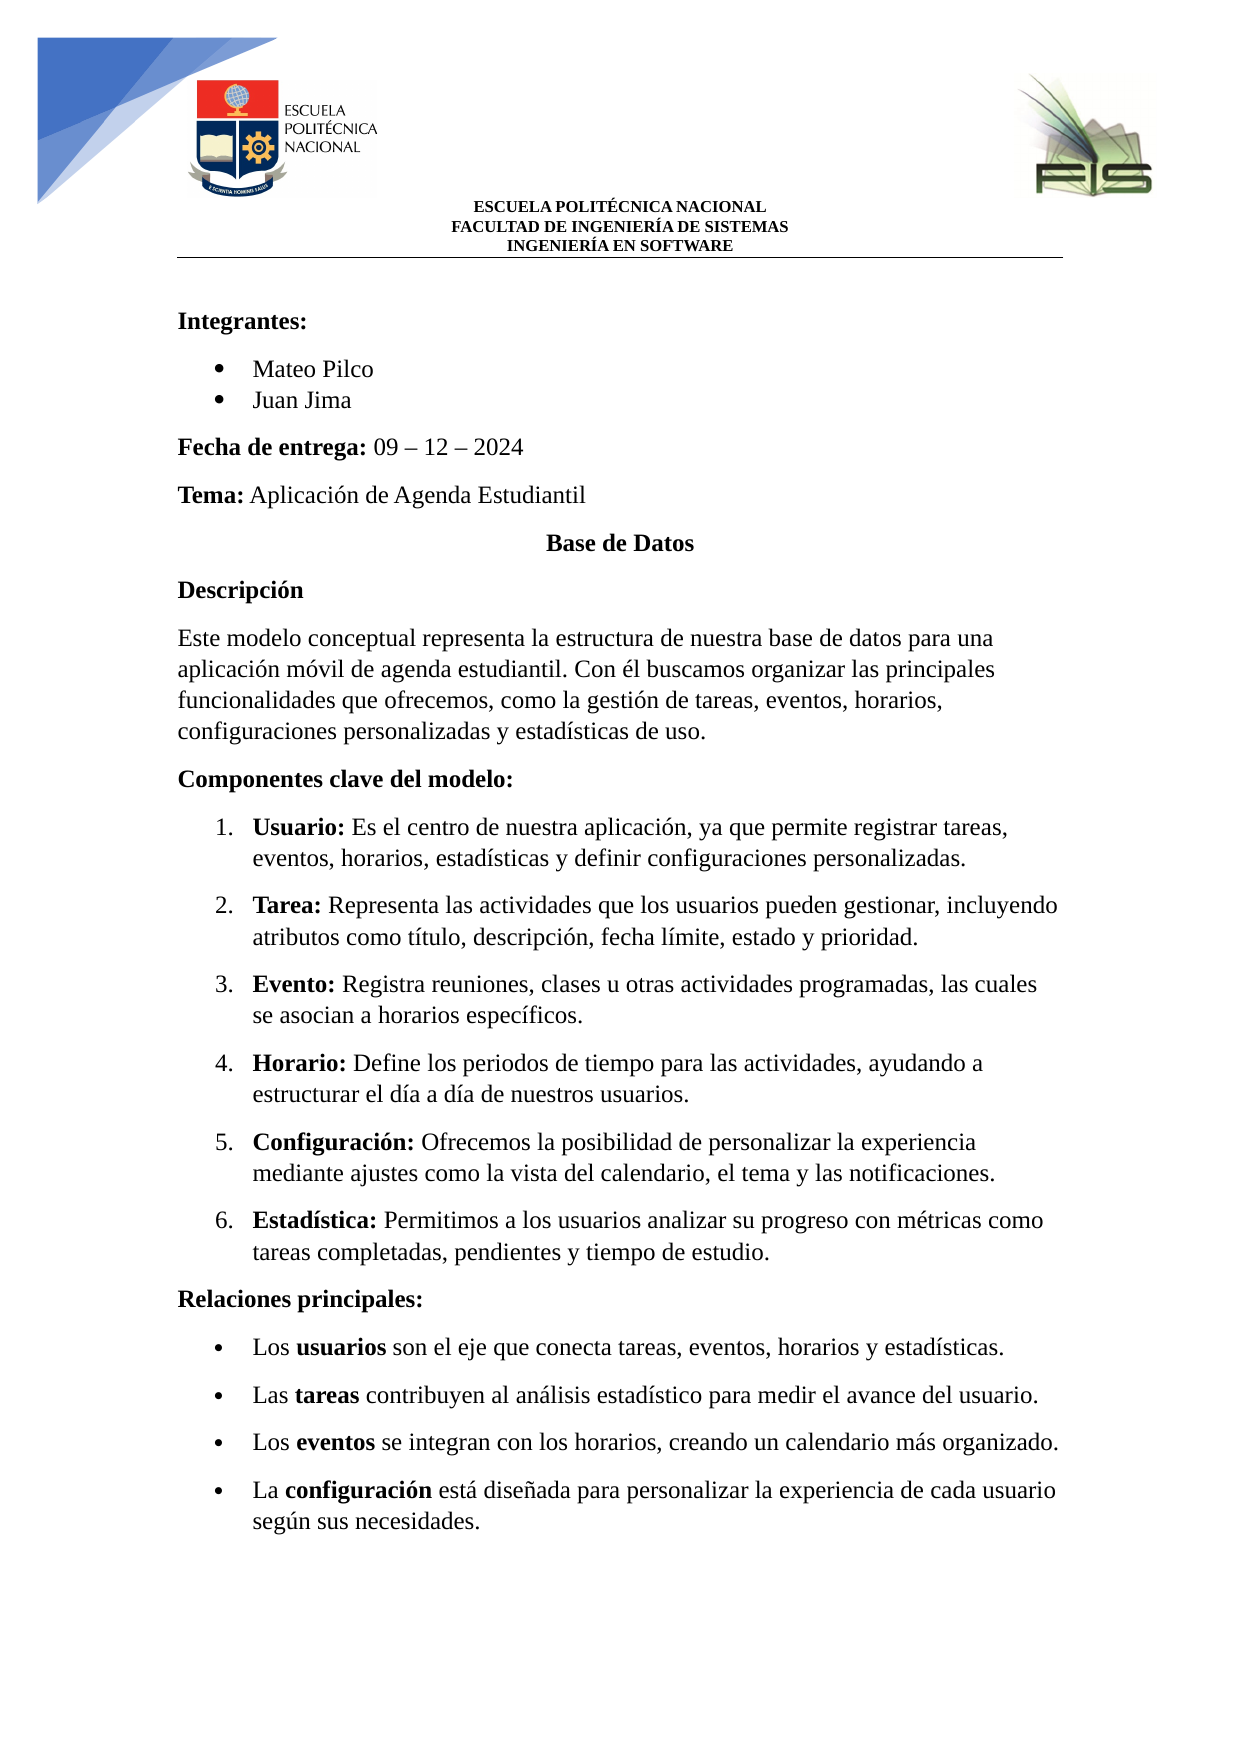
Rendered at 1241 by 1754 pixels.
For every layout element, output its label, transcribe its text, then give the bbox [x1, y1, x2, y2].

text Tema: Aplicación de Agenda Estudiantil [177, 480, 1063, 509]
list Usuario: Es el centro de nuestra aplicación, ya que permite registrar tareas, eventos, horarios, estadísticas y definir configuraciones personalizadas. [215, 812, 1063, 872]
text Fecha de entrega: 09 – 12 – 2024 [177, 432, 1063, 461]
picture [1013, 73, 1157, 198]
text Este modelo conceptual representa la estructura de nuestra base de datos para una aplicación móvil de agenda estudiantil. Con él buscamos organizar las principales funcionalidades que ofrecemos, como la gestión de tareas, eventos, horarios, configuraciones personalizadas y estadísticas de uso. [177, 623, 1063, 745]
list Las tareas contribuyen al análisis estadístico para medir el avance del usuario. [215, 1380, 1063, 1408]
list Horario: Define los periodos de tiempo para las actividades, ayudando a estructurar el día a día de nuestros usuarios. [215, 1048, 1063, 1108]
list La configuración está diseñada para personalizar la experiencia de cada usuario según sus necesidades. [215, 1475, 1063, 1535]
list Estadística: Permitimos a los usuarios analizar su progreso con métricas como tareas completadas, pendientes y tiempo de estudio. [215, 1206, 1063, 1265]
list Mateo Pilco [215, 354, 1063, 382]
text Componentes clave del modelo: [177, 764, 1063, 793]
list Los eventos se integran con los horarios, creando un calendario más organizado. [215, 1427, 1063, 1456]
list Evento: Registra reuniones, clases u otras actividades programadas, las cuales se asocian a horarios específicos. [215, 969, 1063, 1029]
text Descripción [177, 576, 1063, 604]
text Integrantes: [177, 306, 1063, 335]
list Los usuarios son el eje que conecta tareas, eventos, horarios y estadísticas. [215, 1332, 1063, 1361]
list Configuración: Ofrecemos la posibilidad de personalizar la experiencia mediante ajustes como la vista del calendario, el tema y las notificaciones. [215, 1127, 1063, 1187]
picture [37, 37, 378, 206]
list Tarea: Representa las actividades que los usuarios pueden gestionar, incluyendo atributos como título, descripción, fecha límite, estado y prioridad. [215, 891, 1063, 950]
list Juan Jima [215, 385, 1063, 413]
text Base de Datos [177, 528, 1063, 557]
text Relaciones principales: [177, 1284, 1063, 1313]
